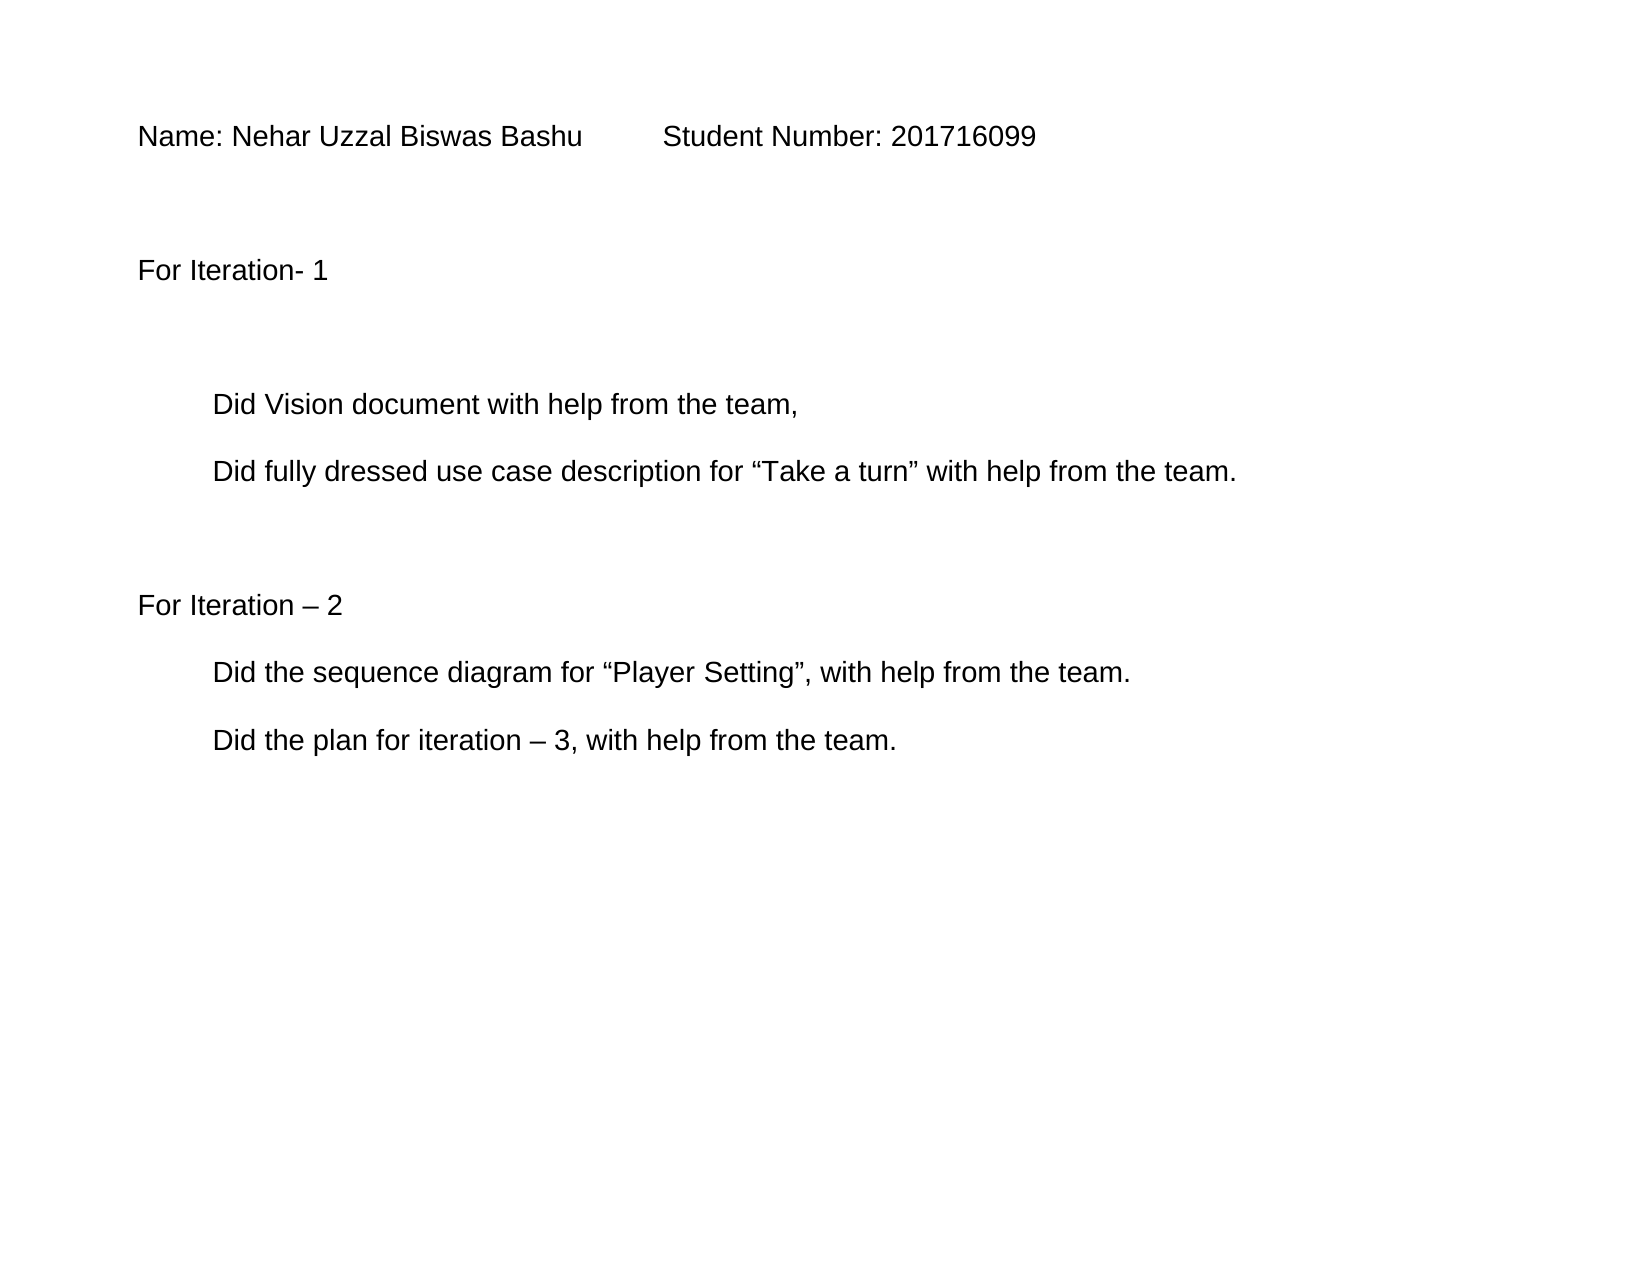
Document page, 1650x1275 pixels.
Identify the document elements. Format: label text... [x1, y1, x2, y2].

text Did the plan for iteration – 3, with help from the team. [137, 722, 1514, 756]
text Name: Nehar Uzzal Biswas Bashu Student Number: 201716099 [137, 119, 1514, 152]
text Did the sequence diagram for “Player Setting”, with help from the team. [137, 655, 1514, 689]
text Did fully dressed use case description for “Take a turn” with help from the team. [137, 454, 1514, 488]
text For Iteration- 1 [137, 253, 1514, 286]
text Did Vision document with help from the team, [137, 387, 1514, 421]
text For Iteration – 2 [137, 588, 1514, 622]
